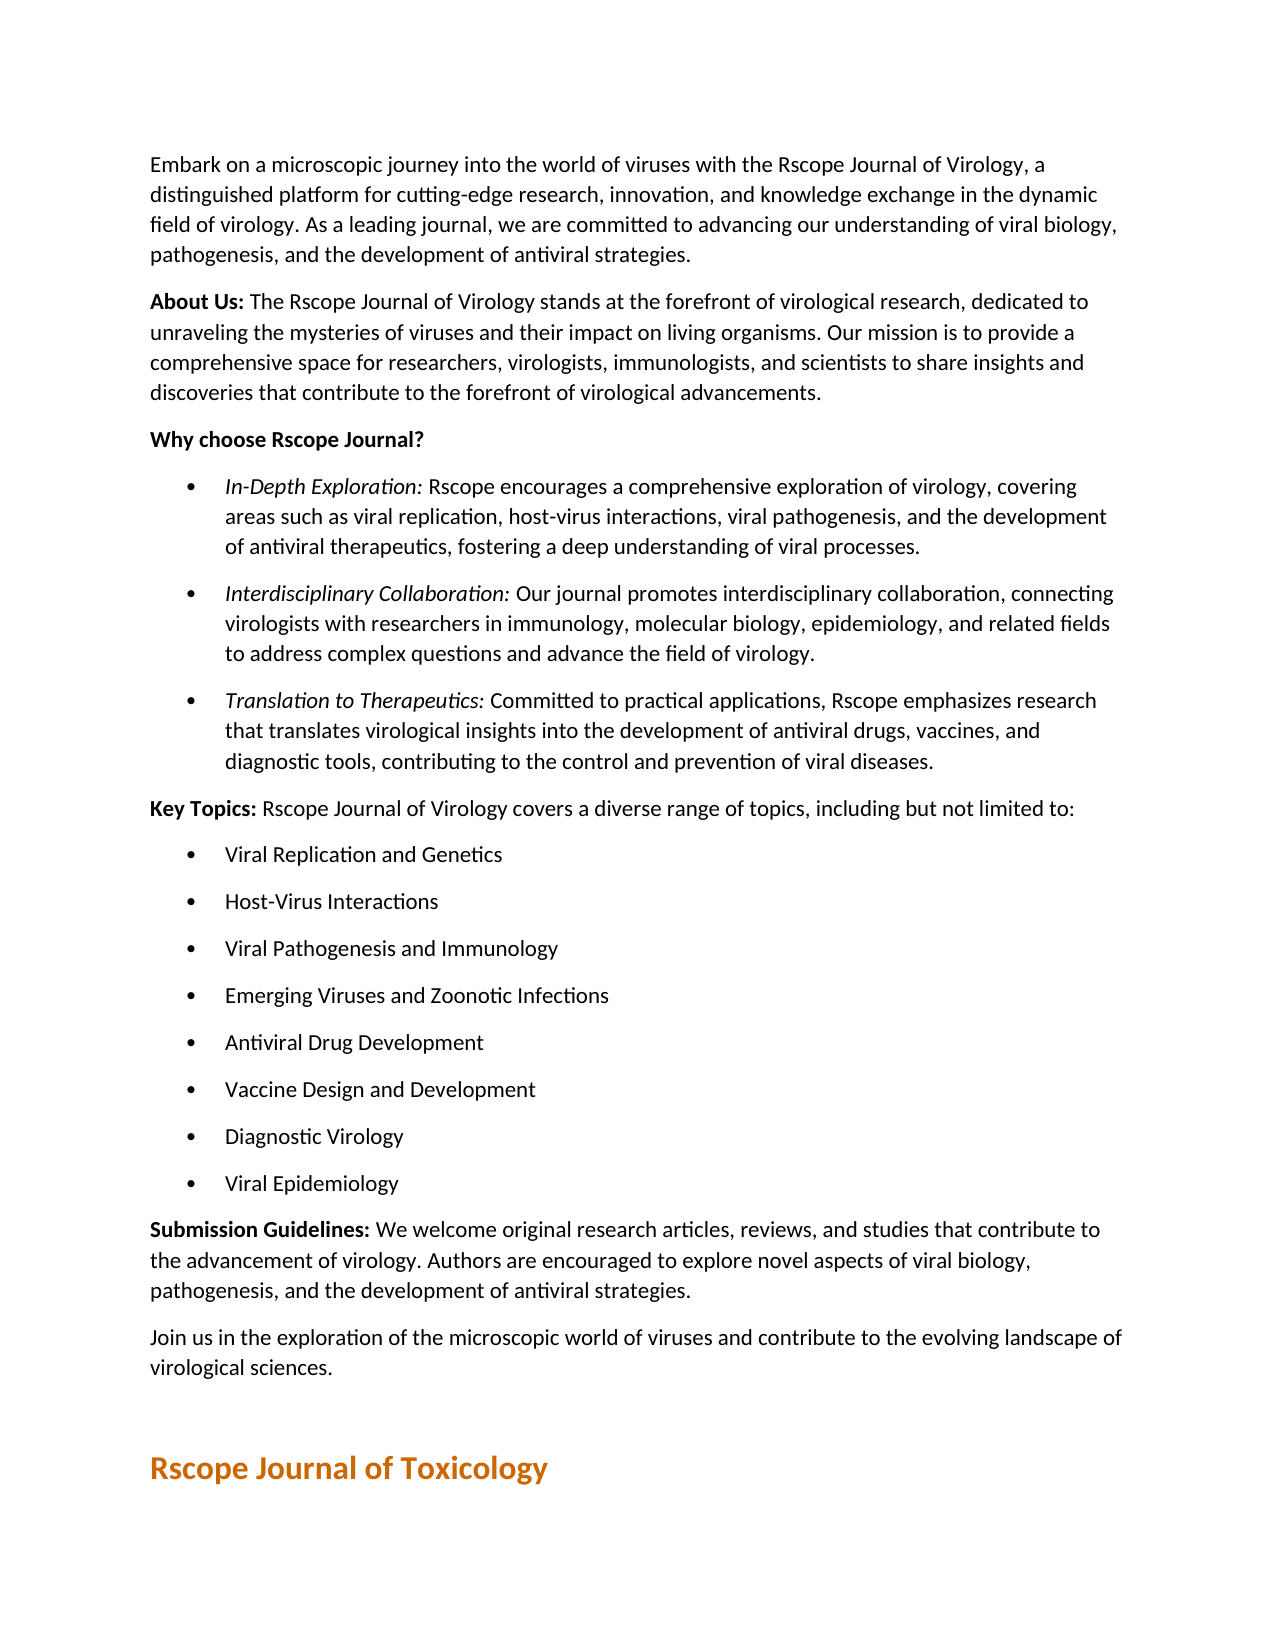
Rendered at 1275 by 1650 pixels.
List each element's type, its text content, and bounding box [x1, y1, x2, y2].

list Antiviral Drug Development [187, 1028, 1125, 1056]
list Interdisciplinary Collaboration: Our journal promotes interdisciplinary collaboration, connecting virologists with researchers in immunology, molecular biology, epidemiology, and related fields to address complex questions and advance the field of virology. [187, 579, 1125, 668]
list Translation to Therapeutics: Committed to practical applications, Rscope emphasizes research that translates virological insights into the development of antiviral drugs, vaccines, and diagnostic tools, contributing to the control and prevention of viral diseases. [187, 686, 1125, 775]
list Vaccine Design and Development [187, 1075, 1125, 1103]
text Key Topics: Rscope Journal of Virology covers a diverse range of topics, including but not limited to: [150, 794, 1125, 822]
text Embark on a microscopic journey into the world of viruses with the Rscope Journal of Virology, a distinguished platform for cutting-edge research, innovation, and knowledge exchange in the dynamic field of virology. As a leading journal, we are committed to advancing our understanding of viral biology, pathogenesis, and the development of antiviral strategies. [150, 150, 1125, 269]
list Viral Replication and Genetics [187, 841, 1125, 869]
text Why choose Rscope Journal? [150, 425, 1125, 453]
list Emerging Viruses and Zoonotic Infections [187, 981, 1125, 1009]
list Viral Epidemiology [187, 1169, 1125, 1197]
list In-Depth Exploration: Rscope encourages a comprehensive exploration of virology, covering areas such as viral replication, host-virus interactions, viral pathogenesis, and the development of antiviral therapeutics, fostering a deep understanding of viral processes. [187, 472, 1125, 560]
text About Us: The Rscope Journal of Virology stands at the forefront of virological research, dedicated to unraveling the mysteries of viruses and their impact on living organisms. Our mission is to provide a comprehensive space for researchers, virologists, immunologists, and scientists to share insights and discoveries that contribute to the forefront of virological advancements. [150, 287, 1125, 406]
text Submission Guidelines: We welcome original research articles, reviews, and studies that contribute to the advancement of virology. Authors are encouraged to explore novel aspects of viral biology, pathogenesis, and the development of antiviral strategies. [150, 1216, 1125, 1304]
text Join us in the exploration of the microscopic world of viruses and contribute to the evolving landscape of virological sciences. [150, 1323, 1125, 1381]
list Host-Virus Interactions [187, 887, 1125, 916]
list Diagnostic Virology [187, 1122, 1125, 1150]
text Rscope Journal of Toxicology [150, 1447, 1125, 1488]
list Viral Pathogenesis and Immunology [187, 934, 1125, 962]
